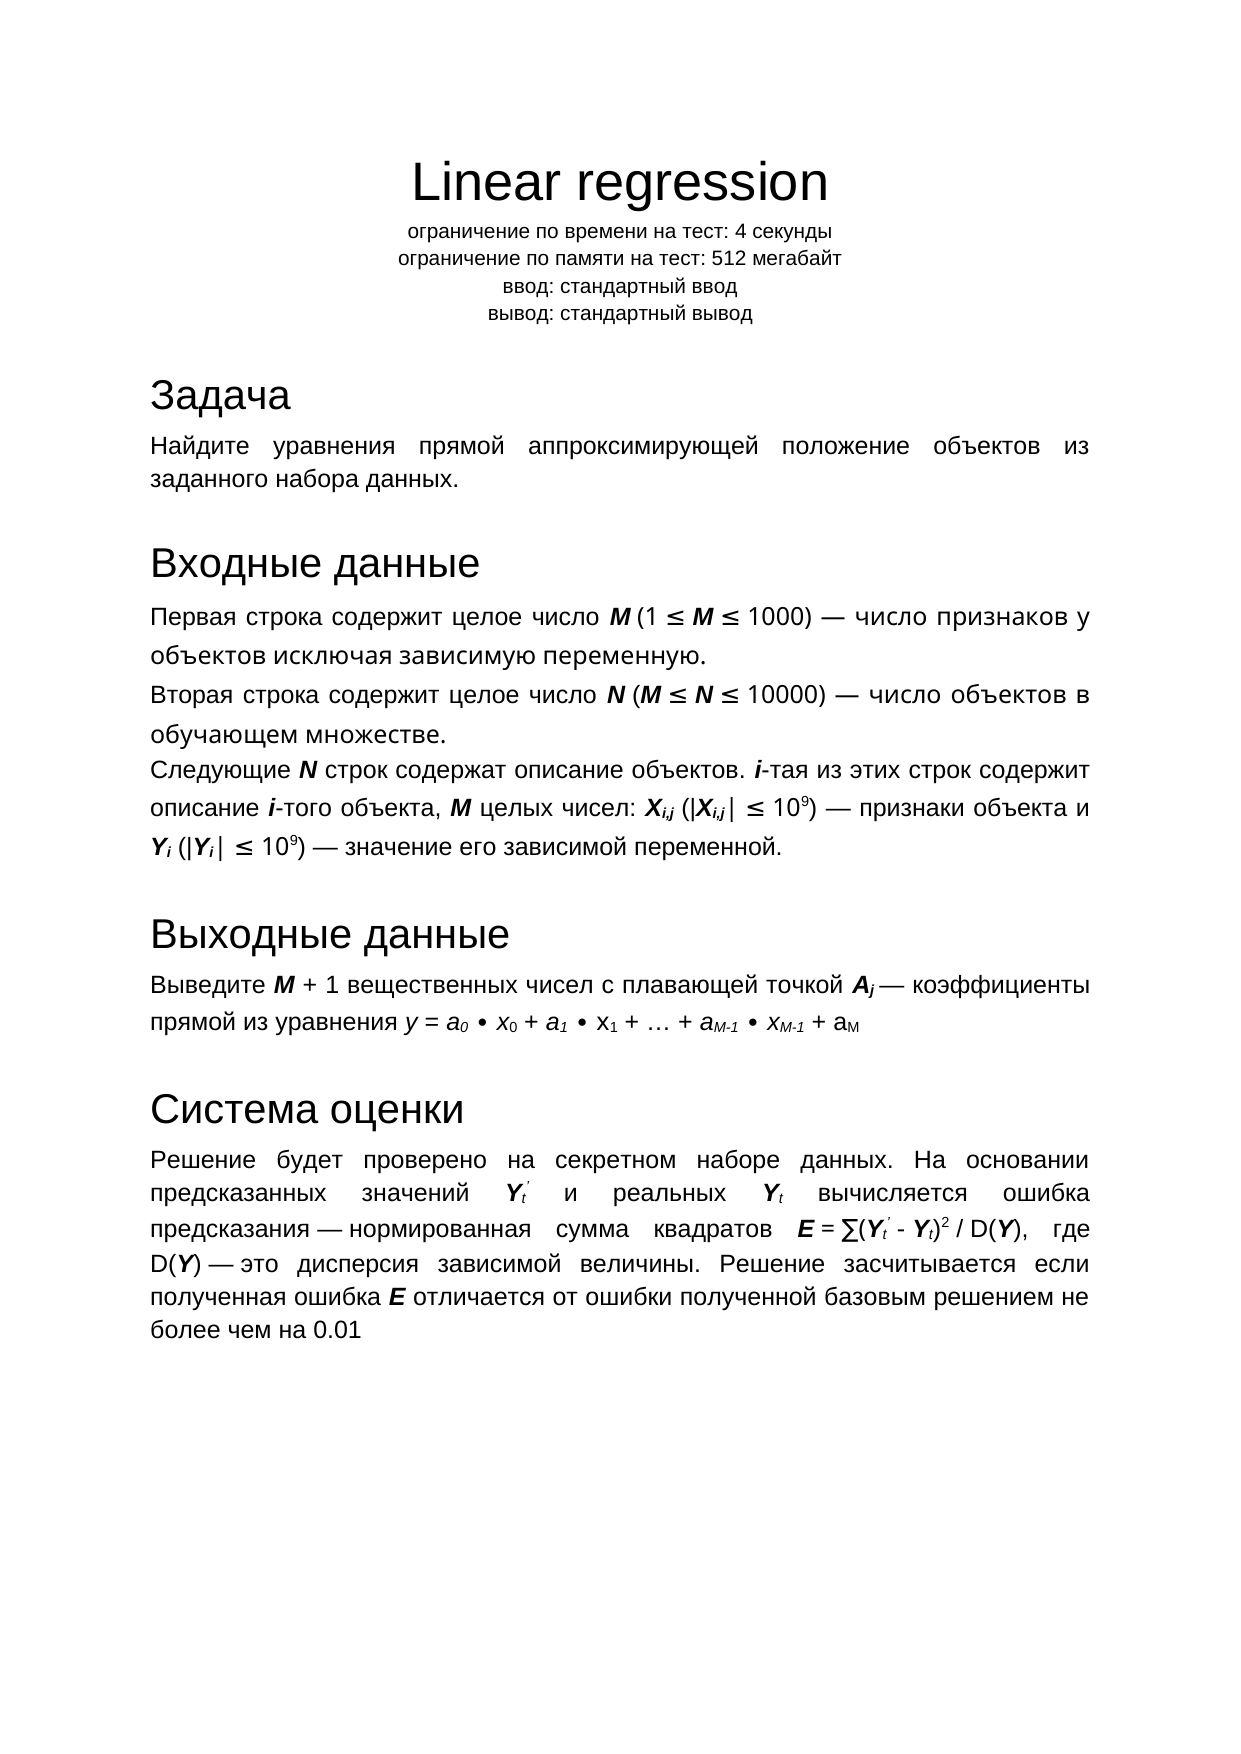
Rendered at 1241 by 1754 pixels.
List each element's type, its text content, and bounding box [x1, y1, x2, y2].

text ограничение по времени на тест: 4 секунды [150, 218, 1090, 242]
text Следующие N строк содержат описание объектов. i-тая из этих строк содержит описание i-того объекта, M целых чисел: Xi,j (|Xi,j| ≤ 109) — признаки объекта и Yi (|Yi| ≤ 109) — значение его зависимой переменной. [150, 755, 1090, 862]
title Linear regression [150, 150, 1090, 212]
text Вторая строка содержит целое число N (M ≤ N ≤ 10000) — число объектов в обучающем множестве. [150, 677, 1090, 750]
text Решение будет проверено на секретном наборе данных. На основании предсказанных значений Yt’ и реальных Yt вычисляется ошибка предсказания — нормированная сумма квадратов E = ∑(Yt’ - Yt)2 / D(Y), где D(Y) — это дисперсия зависимой величины. Решение засчитывается если полученная ошибка E отличается от ошибки полученной базовым решением не более чем на 0.01 [150, 1145, 1090, 1344]
text Найдите уравнения прямой аппроксимирующей положение объектов из заданного набора данных. [150, 431, 1090, 492]
subtitle Входные данные [150, 538, 1090, 586]
text Первая строка содержит целое число M (1 ≤ M ≤ 1000) — число признаков у объектов исключая зависимую переменную. [150, 599, 1090, 672]
text вывод: стандартный вывод [150, 301, 1090, 325]
text Выведите M + 1 вещественных чисел с плавающей точкой Aj — коэффициенты прямой из уравнения y = a0 ∙ x0 + a1 ∙ x1 + … + aM-1 ∙ xM-1 + aM [150, 970, 1090, 1038]
subtitle Система оценки [150, 1084, 1090, 1132]
subtitle Задача [150, 370, 1090, 418]
text ограничение по памяти на тест: 512 мегабайт [150, 246, 1090, 270]
subtitle Выходные данные [150, 909, 1090, 957]
text ввод: стандартный ввод [150, 273, 1090, 297]
